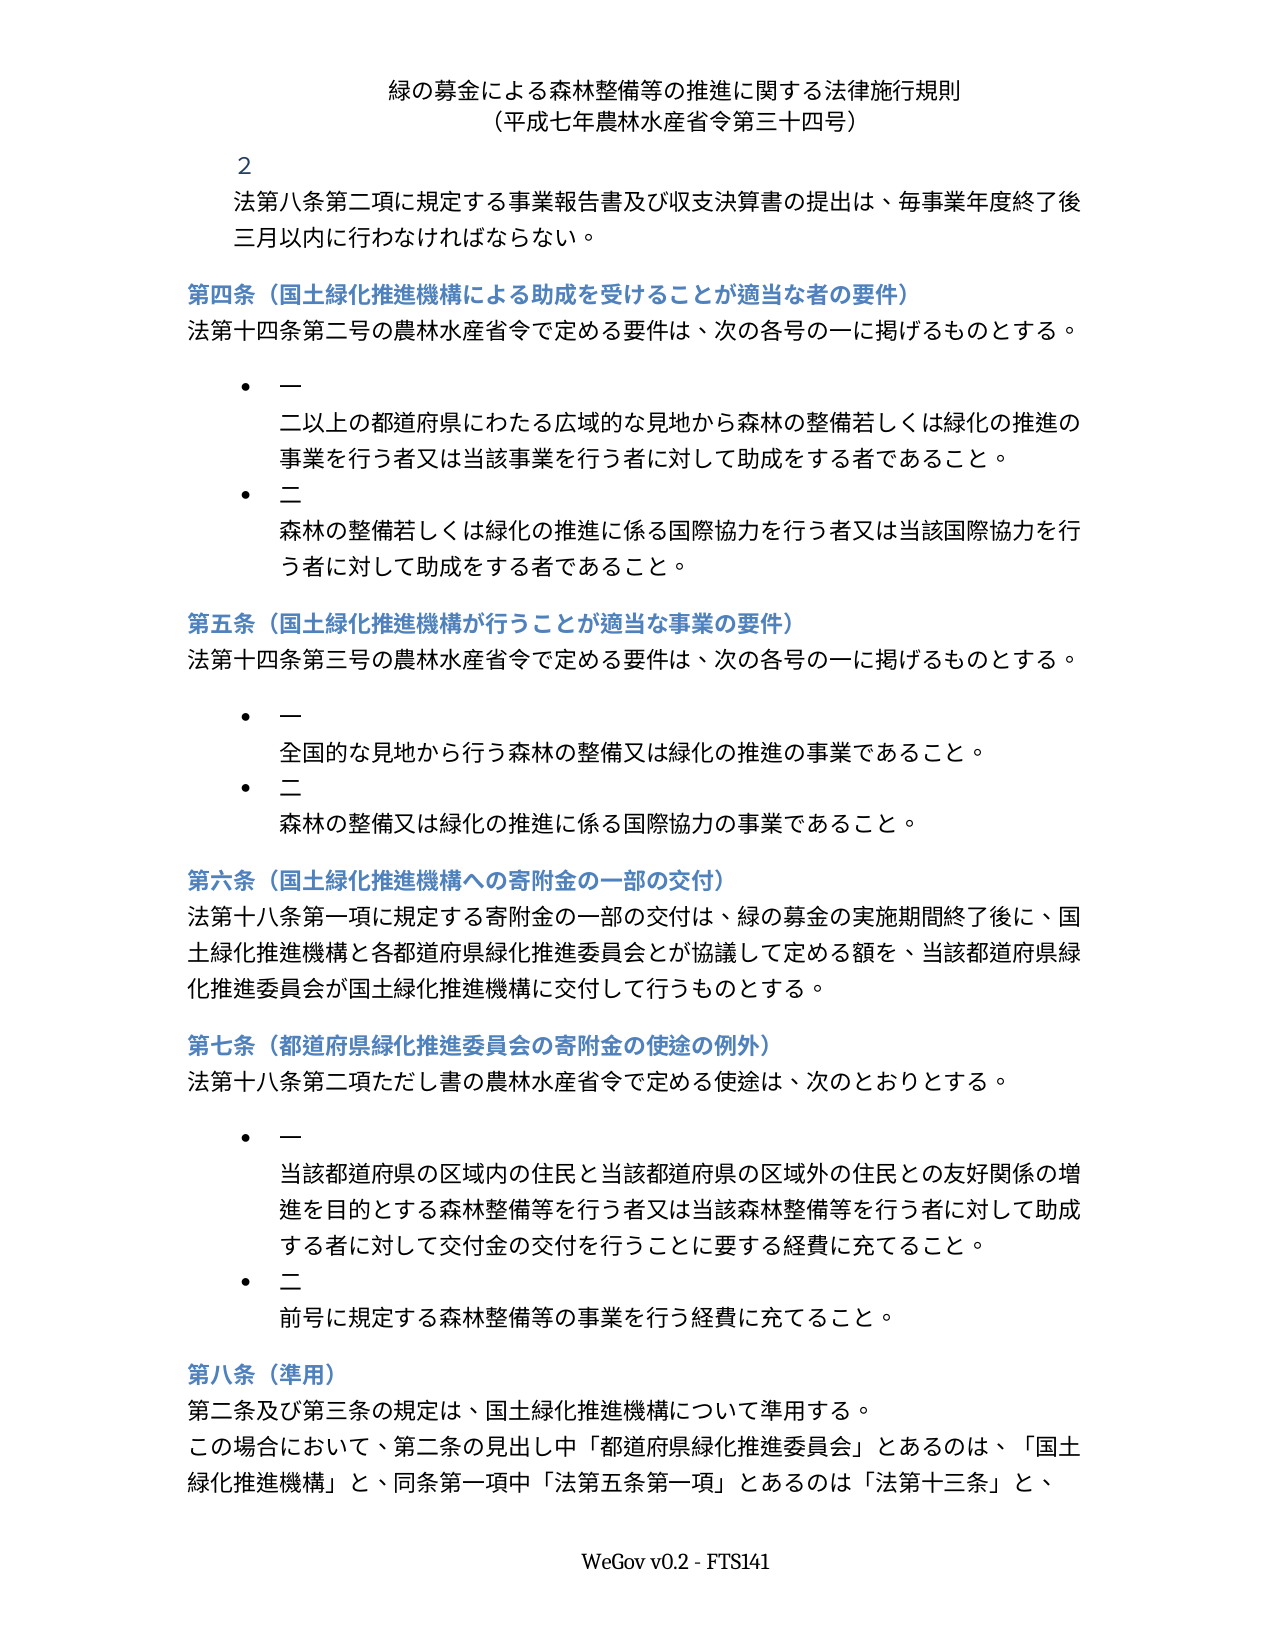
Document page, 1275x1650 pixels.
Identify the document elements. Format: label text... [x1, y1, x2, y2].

subtitle 第七条（都道府県緑化推進委員会の寄附金の使途の例外） [187, 1030, 1087, 1061]
text 法第十八条第一項に規定する寄附金の一部の交付は、緑の募金の実施期間終了後に、国土緑化推進機構と各都道府県緑化推進委員会とが協議して定める額を、当該都道府県緑化推進委員会が国土緑化推進機構に交付して行うものとする。 [187, 901, 1087, 1004]
list 二 森林の整備又は緑化の推進に係る国際協力の事業であること。 [242, 772, 1087, 839]
text 法第十八条第二項ただし書の農林水産省令で定める使途は、次のとおりとする。 [187, 1066, 1087, 1097]
text 法第十四条第二号の農林水産省令で定める要件は、次の各号の一に掲げるものとする。 [187, 314, 1087, 346]
subtitle 第五条（国土緑化推進機構が行うことが適当な事業の要件） [187, 608, 1087, 639]
list 一 全国的な見地から行う森林の整備又は緑化の推進の事業であること。 [242, 701, 1087, 768]
subtitle 第四条（国土緑化推進機構による助成を受けることが適当な者の要件） [187, 279, 1087, 310]
text 法第十四条第三号の農林水産省令で定める要件は、次の各号の一に掲げるものとする。 [187, 644, 1087, 675]
text 法第八条第二項に規定する事業報告書及び収支決算書の提出は、毎事業年度終了後三月以内に行わなければならない。 [233, 186, 1087, 253]
subtitle 第八条（準用） [187, 1359, 1087, 1390]
list 一 二以上の都道府県にわたる広域的な見地から森林の整備若しくは緑化の推進の事業を行う者又は当該事業を行う者に対して助成をする者であること。 [242, 371, 1087, 474]
list 二 前号に規定する森林整備等の事業を行う経費に充てること。 [242, 1266, 1087, 1333]
list 二 森林の整備若しくは緑化の推進に係る国際協力を行う者又は当該国際協力を行う者に対して助成をする者であること。 [242, 479, 1087, 582]
list 一 当該都道府県の区域内の住民と当該都道府県の区域外の住民との友好関係の増進を目的とする森林整備等を行う者又は当該森林整備等を行う者に対して助成する者に対して交付金の交付を行うことに要する経費に充てること。 [242, 1122, 1087, 1261]
subtitle ２ [233, 150, 1087, 181]
subtitle 第六条（国土緑化推進機構への寄附金の一部の交付） [187, 865, 1087, 896]
